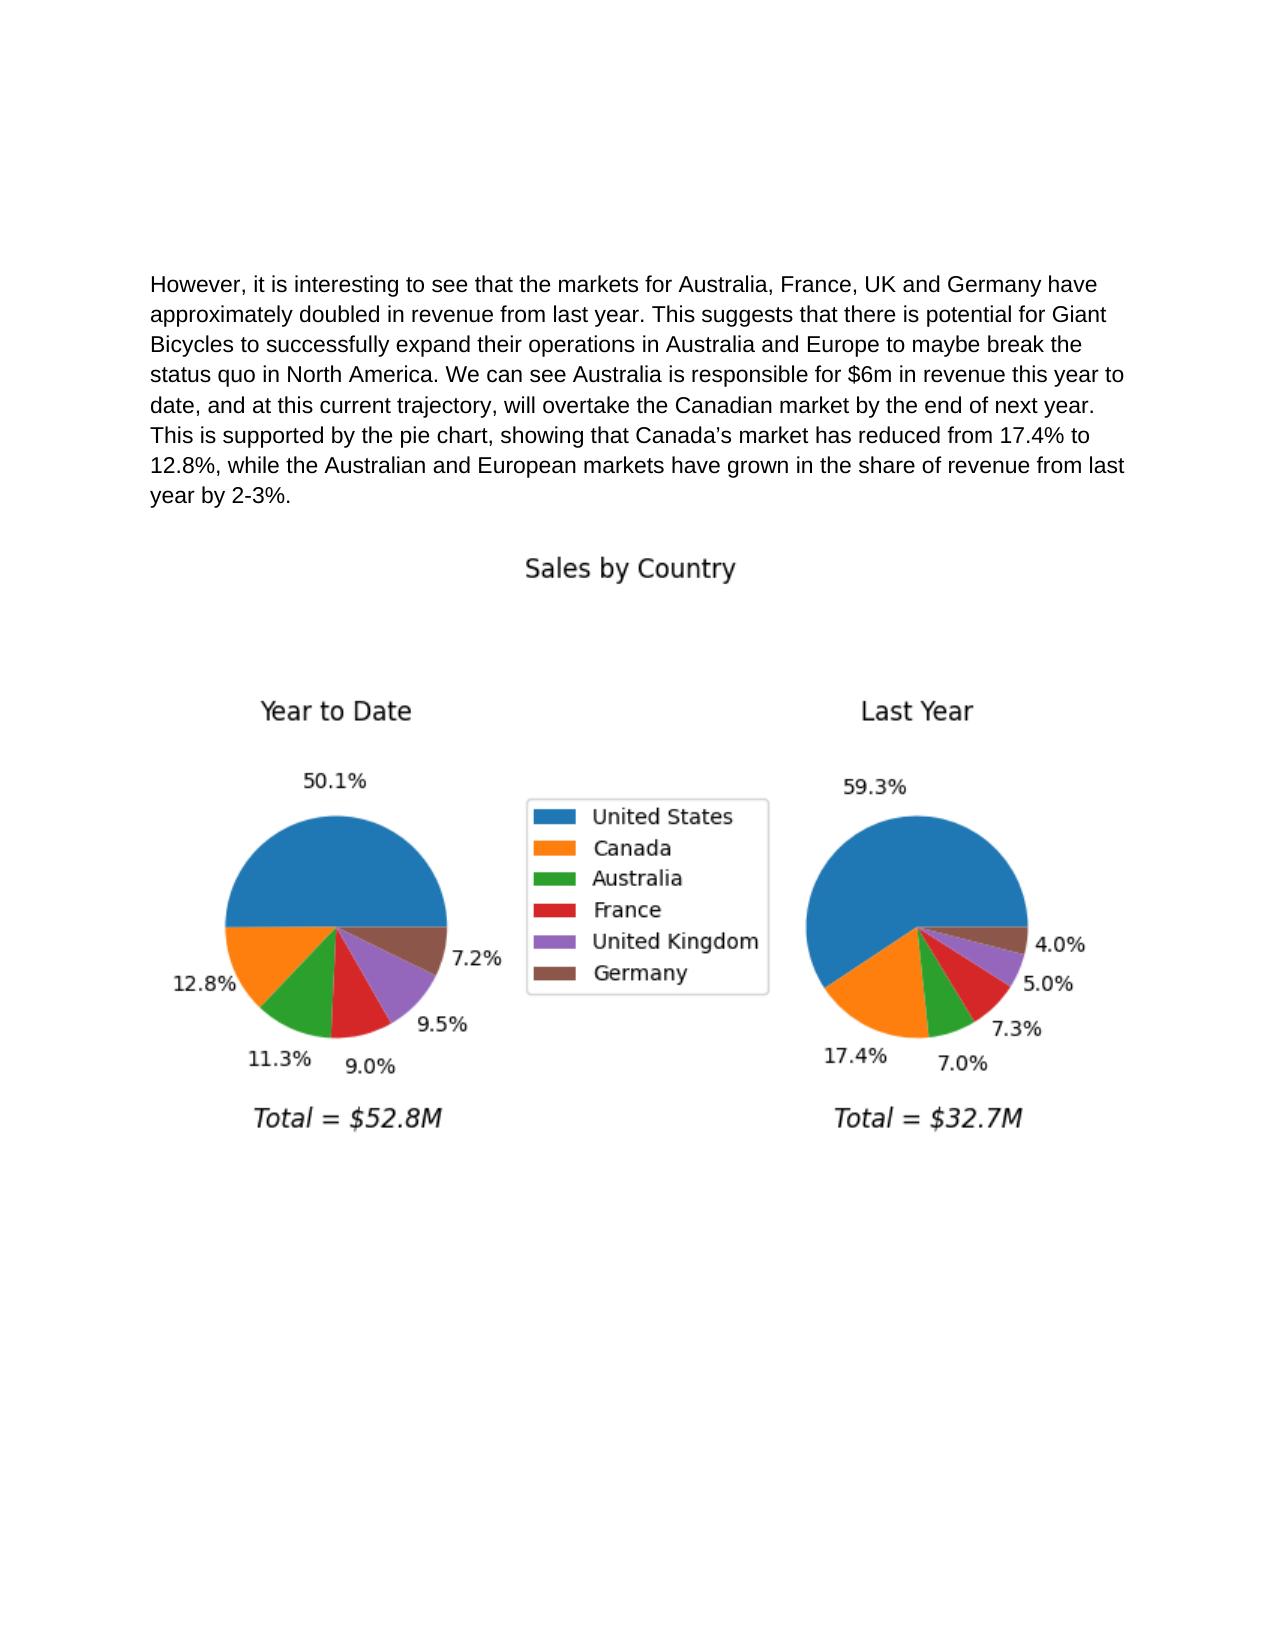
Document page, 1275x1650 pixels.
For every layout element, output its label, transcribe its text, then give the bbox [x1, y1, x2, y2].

picture [150, 542, 1110, 1263]
text However, it is interesting to see that the markets for Australia, France, UK and Germany have approximately doubled in revenue from last year. This suggests that there is potential for Giant Bicycles to successfully expand their operations in Australia and Europe to maybe break the status quo in North America. We can see Australia is responsible for $6m in revenue this year to date, and at this current trajectory, will overtake the Canadian market by the end of next year. This is supported by the pie chart, showing that Canada’s market has reduced from 17.4% to 12.8%, while the Australian and European markets have grown in the share of revenue from last year by 2-3%. [150, 150, 1125, 509]
